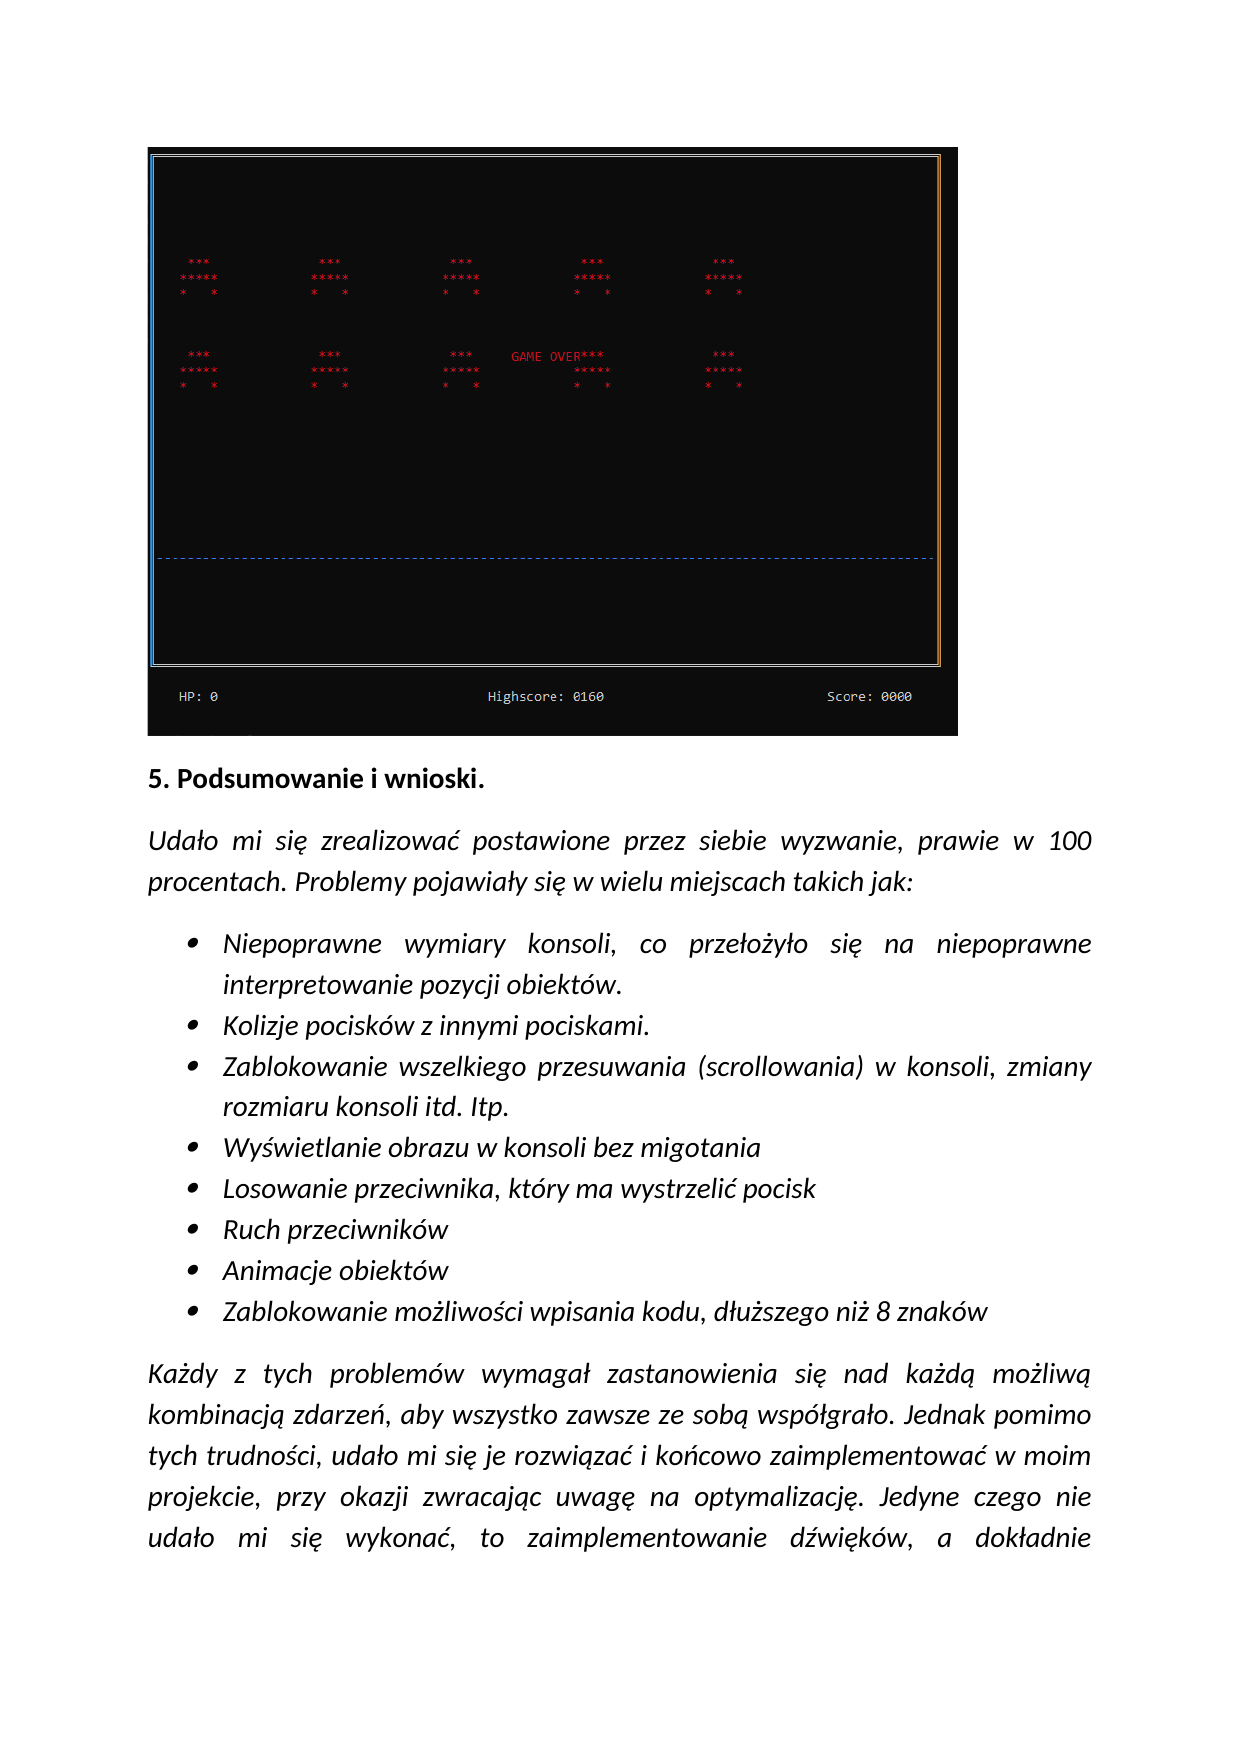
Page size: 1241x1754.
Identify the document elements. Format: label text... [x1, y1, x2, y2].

list Zablokowanie wszelkiego przesuwania (scrollowania) w konsoli, zmiany rozmiaru konsoli itd. Itp. [185, 1048, 1093, 1124]
text Udało mi się zrealizować postawione przez siebie wyzwanie, prawie w 100 procentach. Problemy pojawiały się w wielu miejscach takich jak: [148, 822, 1093, 899]
list Zablokowanie możliwości wpisania kodu, dłuższego niż 8 znaków [185, 1293, 1093, 1329]
list Wyświetlanie obrazu w konsoli bez migotania [185, 1129, 1093, 1165]
list Ruch przeciwników [185, 1211, 1093, 1247]
list Kolizje pocisków z innymi pociskami. [185, 1007, 1093, 1042]
list Losowanie przeciwnika, który ma wystrzelić pocisk [185, 1170, 1093, 1206]
picture [147, 147, 958, 736]
list Animacje obiektów [185, 1252, 1093, 1288]
list Niepoprawne wymiary konsoli, co przełożyło się na niepoprawne interpretowanie pozycji obiektów. [185, 925, 1093, 1001]
text 5. Podsumowanie i wnioski. [148, 760, 1093, 796]
